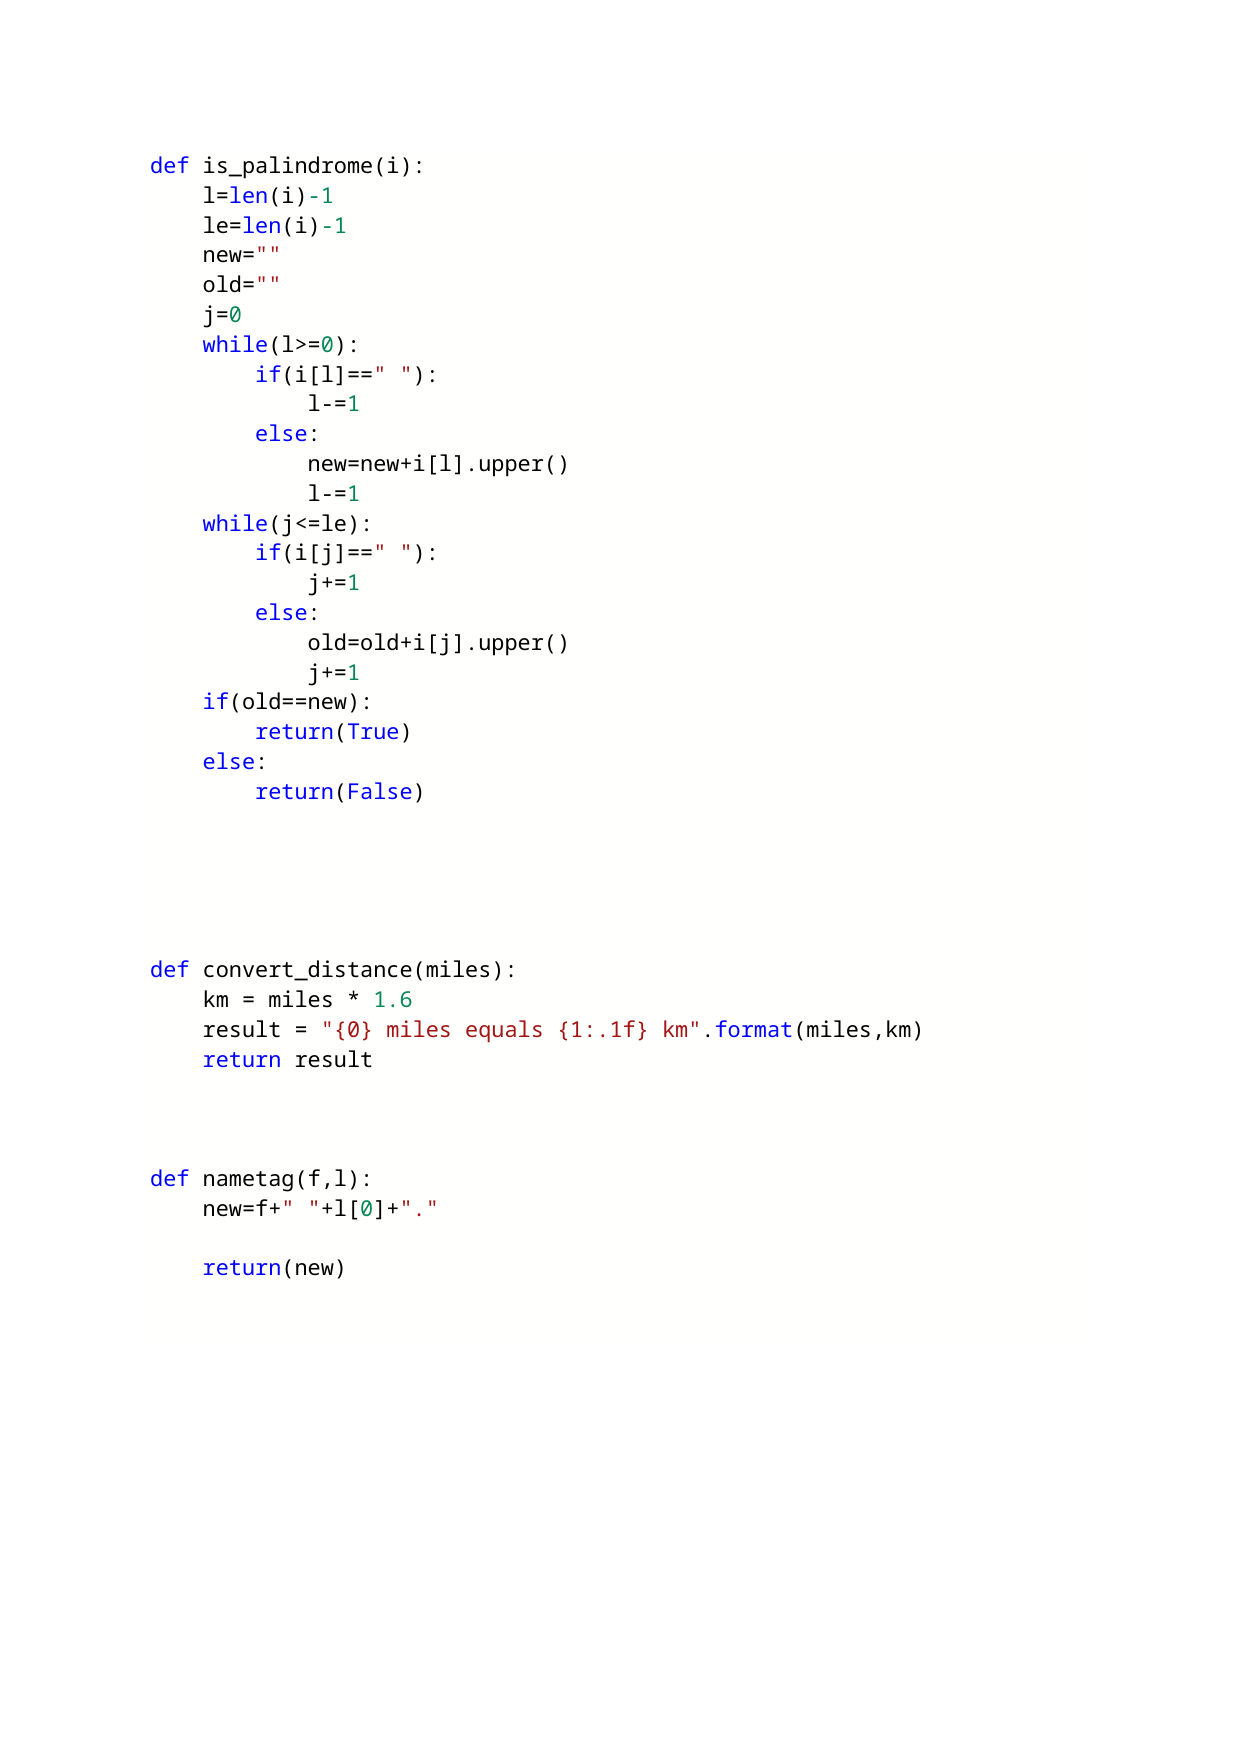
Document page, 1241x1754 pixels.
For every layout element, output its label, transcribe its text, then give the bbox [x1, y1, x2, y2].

text new=f+" "+l[0]+"." [150, 1193, 1090, 1222]
text new="" [150, 239, 1090, 269]
text l-=1 [150, 478, 1090, 507]
text result = "{0} miles equals {1:.1f} km".format(miles,km) [150, 1014, 1090, 1044]
text if(i[l]==" "): [150, 358, 1090, 388]
text km = miles * 1.6 [150, 984, 1090, 1014]
text old=old+i[j].upper() [150, 627, 1090, 656]
text else: [150, 597, 1090, 627]
text while(j<=le): [150, 507, 1090, 537]
text le=len(i)-1 [150, 209, 1090, 239]
text old="" [150, 269, 1090, 299]
text return(new) [150, 1252, 1090, 1282]
text return(False) [150, 776, 1090, 805]
text new=new+i[l].upper() [150, 448, 1090, 478]
text j=0 [150, 299, 1090, 329]
text j+=1 [150, 567, 1090, 597]
text def is_palindrome(i): [150, 150, 1090, 180]
text l-=1 [150, 388, 1090, 418]
text j+=1 [150, 656, 1090, 686]
text else: [150, 746, 1090, 776]
text def convert_distance(miles): [150, 954, 1090, 984]
text return(True) [150, 716, 1090, 746]
text if(i[j]==" "): [150, 537, 1090, 567]
text return result [150, 1044, 1090, 1073]
text def nametag(f,l): [150, 1163, 1090, 1193]
text while(l>=0): [150, 329, 1090, 358]
text if(old==new): [150, 686, 1090, 716]
text else: [150, 418, 1090, 448]
text l=len(i)-1 [150, 180, 1090, 209]
